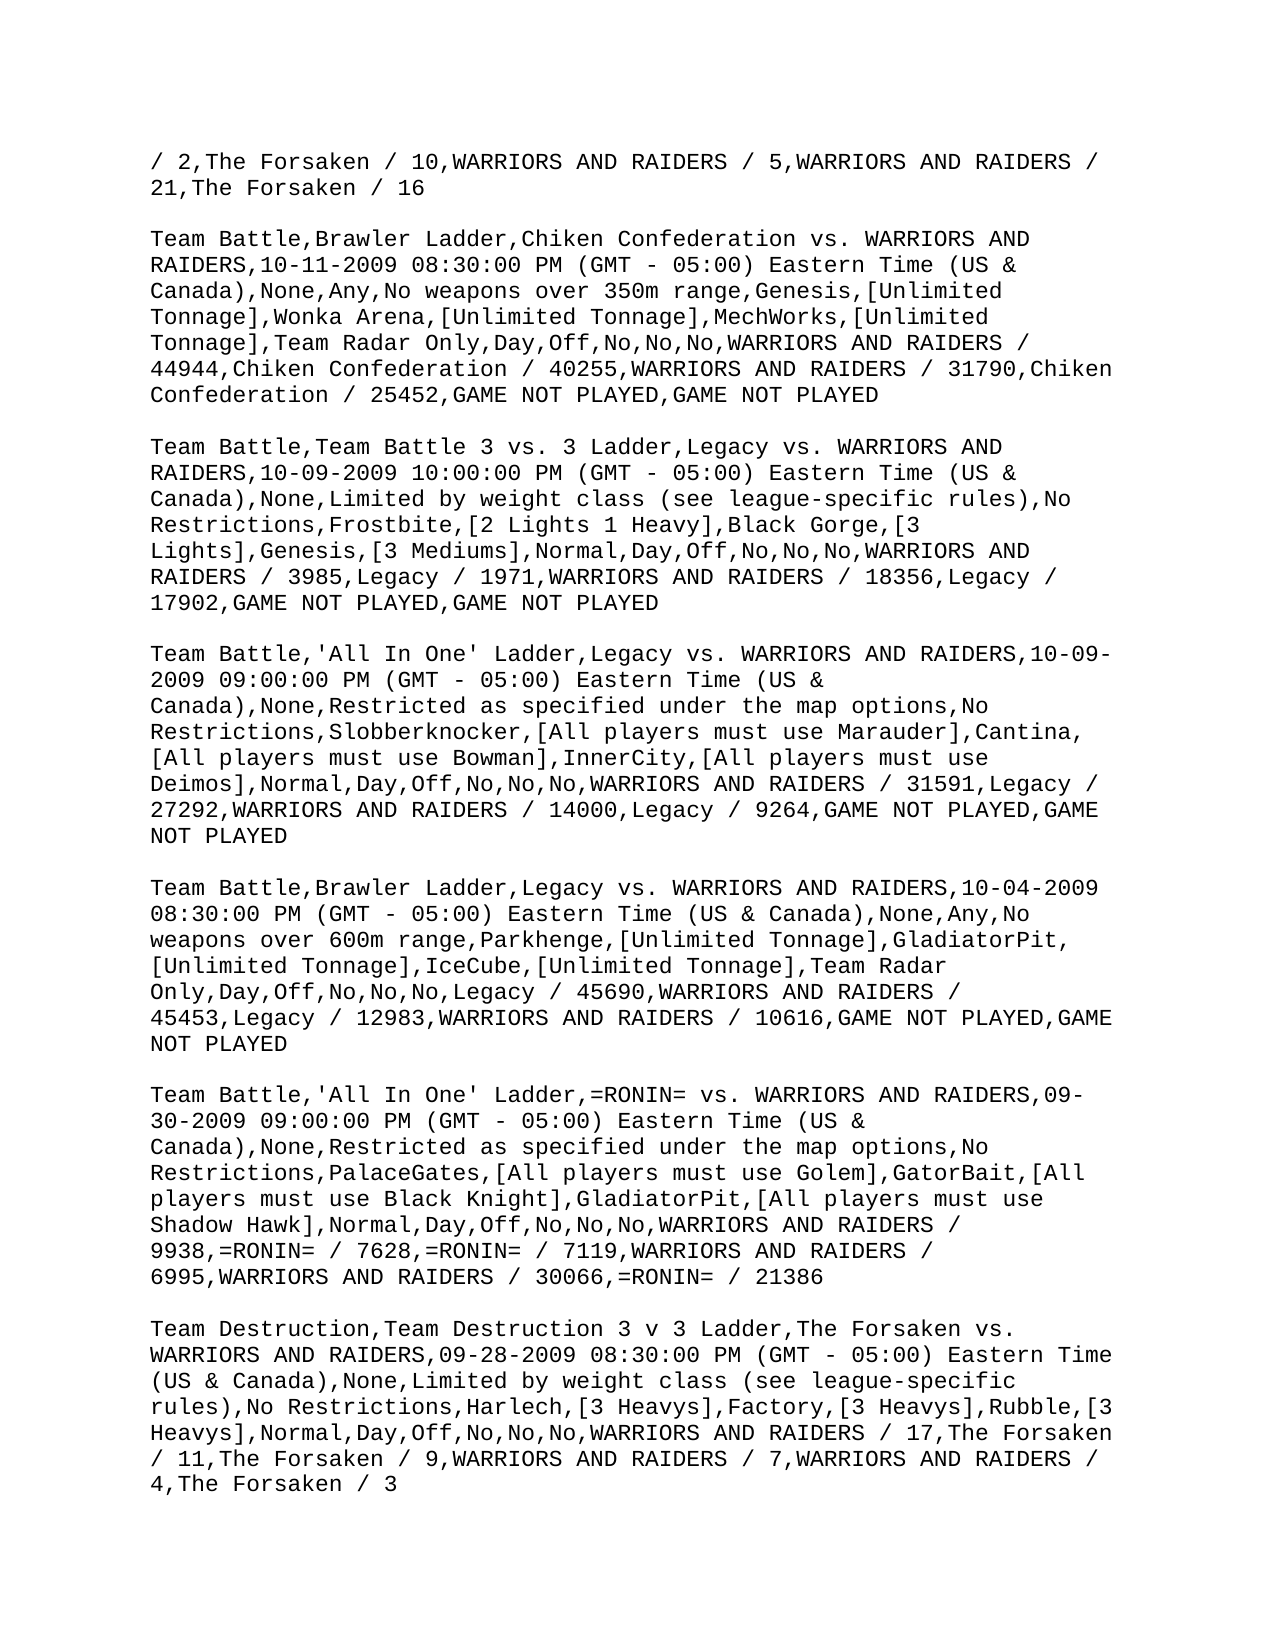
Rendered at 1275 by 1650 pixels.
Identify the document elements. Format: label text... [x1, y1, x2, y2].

text Team Destruction,Team Destruction 3 v 3 Ladder,The Forsaken vs. WARRIORS AND RAIDERS,09-28-2009 08:30:00 PM (GMT - 05:00) Eastern Time (US & Canada),None,Limited by weight class (see league-specific rules),No Restrictions,Harlech,[3 Heavys],Factory,[3 Heavys],Rubble,[3 Heavys],Normal,Day,Off,No,No,No,WARRIORS AND RAIDERS / 17,The Forsaken / 11,The Forsaken / 9,WARRIORS AND RAIDERS / 7,WARRIORS AND RAIDERS / 4,The Forsaken / 3 [150, 1317, 1125, 1499]
text Team Battle,'All In One' Ladder,=RONIN= vs. WARRIORS AND RAIDERS,09-30-2009 09:00:00 PM (GMT - 05:00) Eastern Time (US & Canada),None,Restricted as specified under the map options,No Restrictions,PalaceGates,[All players must use Golem],GatorBait,[All players must use Black Knight],GladiatorPit,[All players must use Shadow Hawk],Normal,Day,Off,No,No,No,WARRIORS AND RAIDERS / 9938,=RONIN= / 7628,=RONIN= / 7119,WARRIORS AND RAIDERS / 6995,WARRIORS AND RAIDERS / 30066,=RONIN= / 21386 [150, 1084, 1125, 1291]
text Team Battle,'All In One' Ladder,Legacy vs. WARRIORS AND RAIDERS,10-09-2009 09:00:00 PM (GMT - 05:00) Eastern Time (US & Canada),None,Restricted as specified under the map options,No Restrictions,Slobberknocker,[All players must use Marauder],Cantina,[All players must use Bowman],InnerCity,[All players must use Deimos],Normal,Day,Off,No,No,No,WARRIORS AND RAIDERS / 31591,Legacy / 27292,WARRIORS AND RAIDERS / 14000,Legacy / 9264,GAME NOT PLAYED,GAME NOT PLAYED [150, 643, 1125, 850]
text Team Battle,Brawler Ladder,Chiken Confederation vs. WARRIORS AND RAIDERS,10-11-2009 08:30:00 PM (GMT - 05:00) Eastern Time (US & Canada),None,Any,No weapons over 350m range,Genesis,[Unlimited Tonnage],Wonka Arena,[Unlimited Tonnage],MechWorks,[Unlimited Tonnage],Team Radar Only,Day,Off,No,No,No,WARRIORS AND RAIDERS / 44944,Chiken Confederation / 40255,WARRIORS AND RAIDERS / 31790,Chiken Confederation / 25452,GAME NOT PLAYED,GAME NOT PLAYED [150, 228, 1125, 409]
text Team Battle,Brawler Ladder,Legacy vs. WARRIORS AND RAIDERS,10-04-2009 08:30:00 PM (GMT - 05:00) Eastern Time (US & Canada),None,Any,No weapons over 600m range,Parkhenge,[Unlimited Tonnage],GladiatorPit,[Unlimited Tonnage],IceCube,[Unlimited Tonnage],Team Radar Only,Day,Off,No,No,No,Legacy / 45690,WARRIORS AND RAIDERS / 45453,Legacy / 12983,WARRIORS AND RAIDERS / 10616,GAME NOT PLAYED,GAME NOT PLAYED [150, 876, 1125, 1058]
text Team Battle,Team Battle 3 vs. 3 Ladder,Legacy vs. WARRIORS AND RAIDERS,10-09-2009 10:00:00 PM (GMT - 05:00) Eastern Time (US & Canada),None,Limited by weight class (see league-specific rules),No Restrictions,Frostbite,[2 Lights 1 Heavy],Black Gorge,[3 Lights],Genesis,[3 Mediums],Normal,Day,Off,No,No,No,WARRIORS AND RAIDERS / 3985,Legacy / 1971,WARRIORS AND RAIDERS / 18356,Legacy / 17902,GAME NOT PLAYED,GAME NOT PLAYED [150, 435, 1125, 617]
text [150, 150, 1125, 202]
